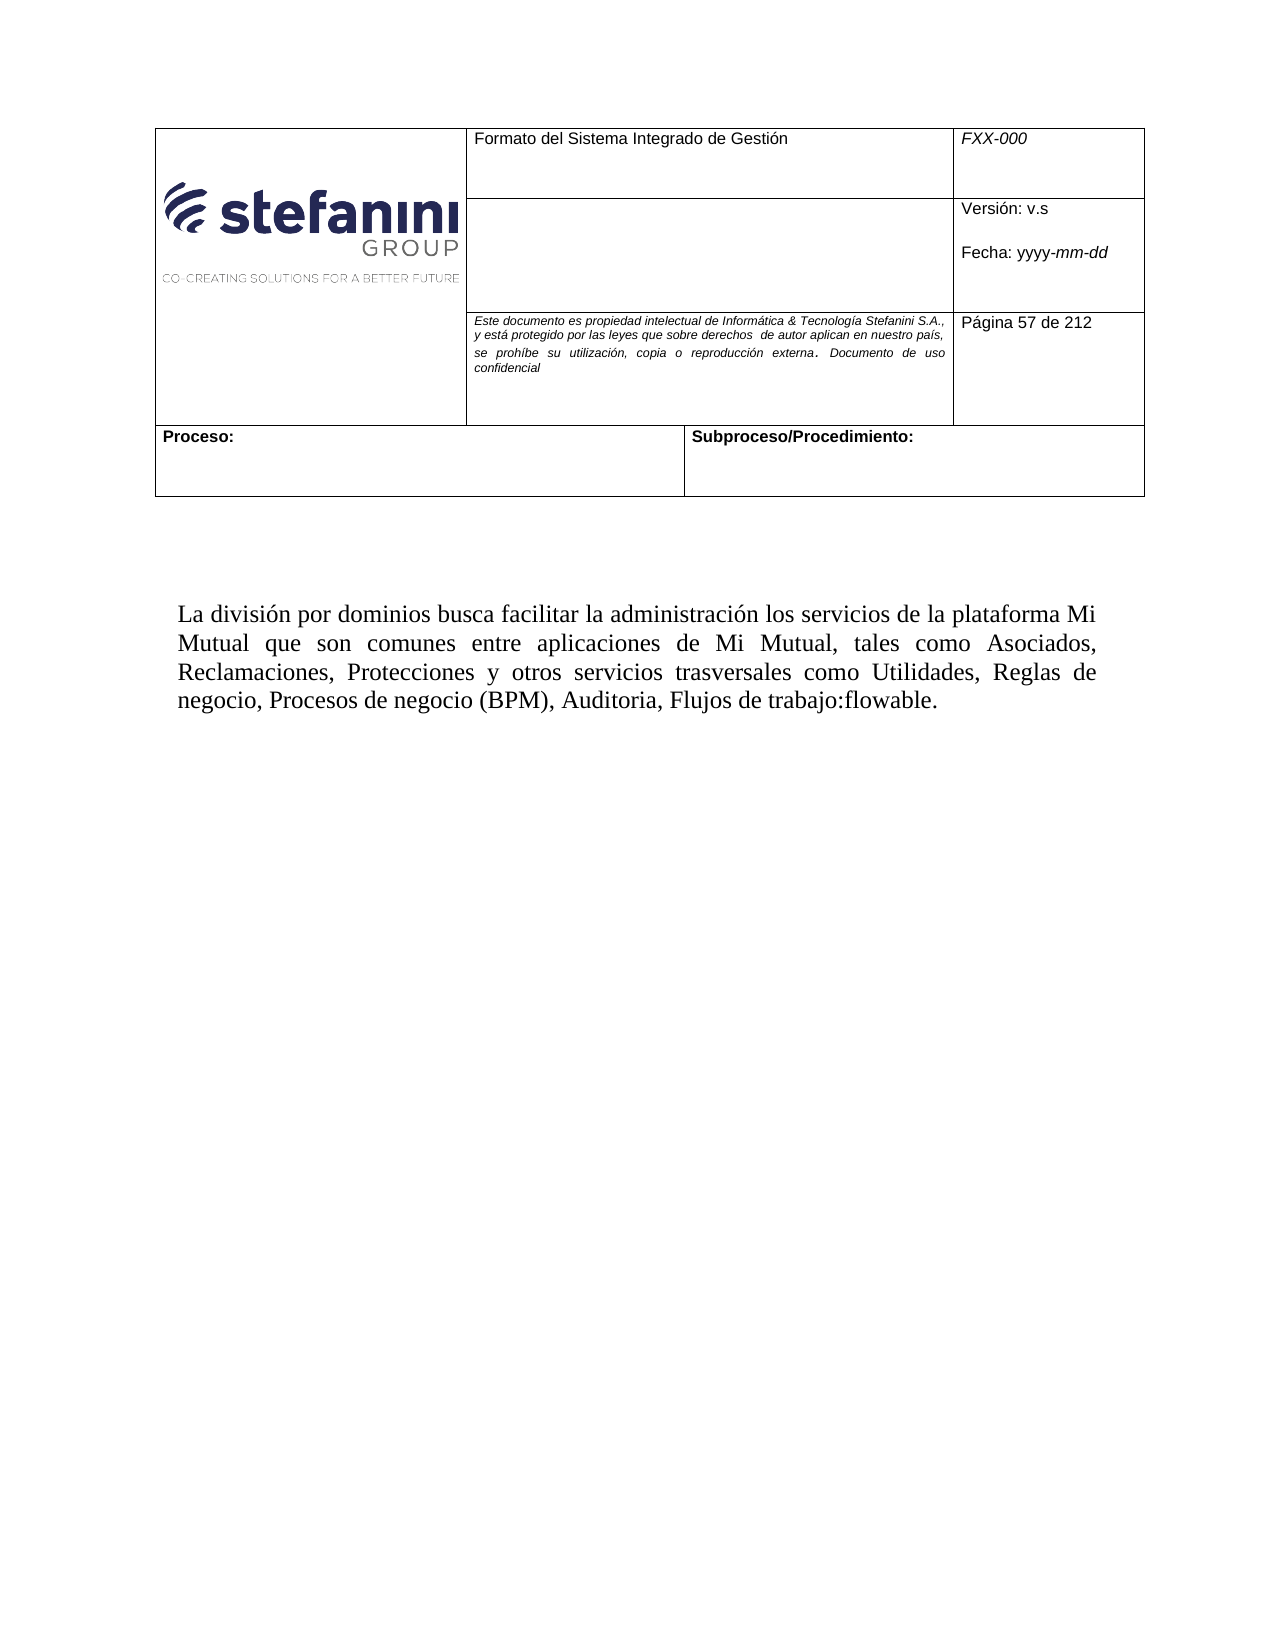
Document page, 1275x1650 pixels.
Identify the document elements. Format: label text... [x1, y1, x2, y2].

text La división por dominios busca facilitar la administración los servicios de la plataforma Mi Mutual que son comunes entre aplicaciones de Mi Mutual, tales como Asociados, Reclamaciones, Protecciones y otros servicios trasversales como Utilidades, Reglas de negocio, Procesos de negocio (BPM), Auditoria, Flujos de trabajo:flowable. [177, 599, 1098, 714]
picture [162, 182, 460, 286]
